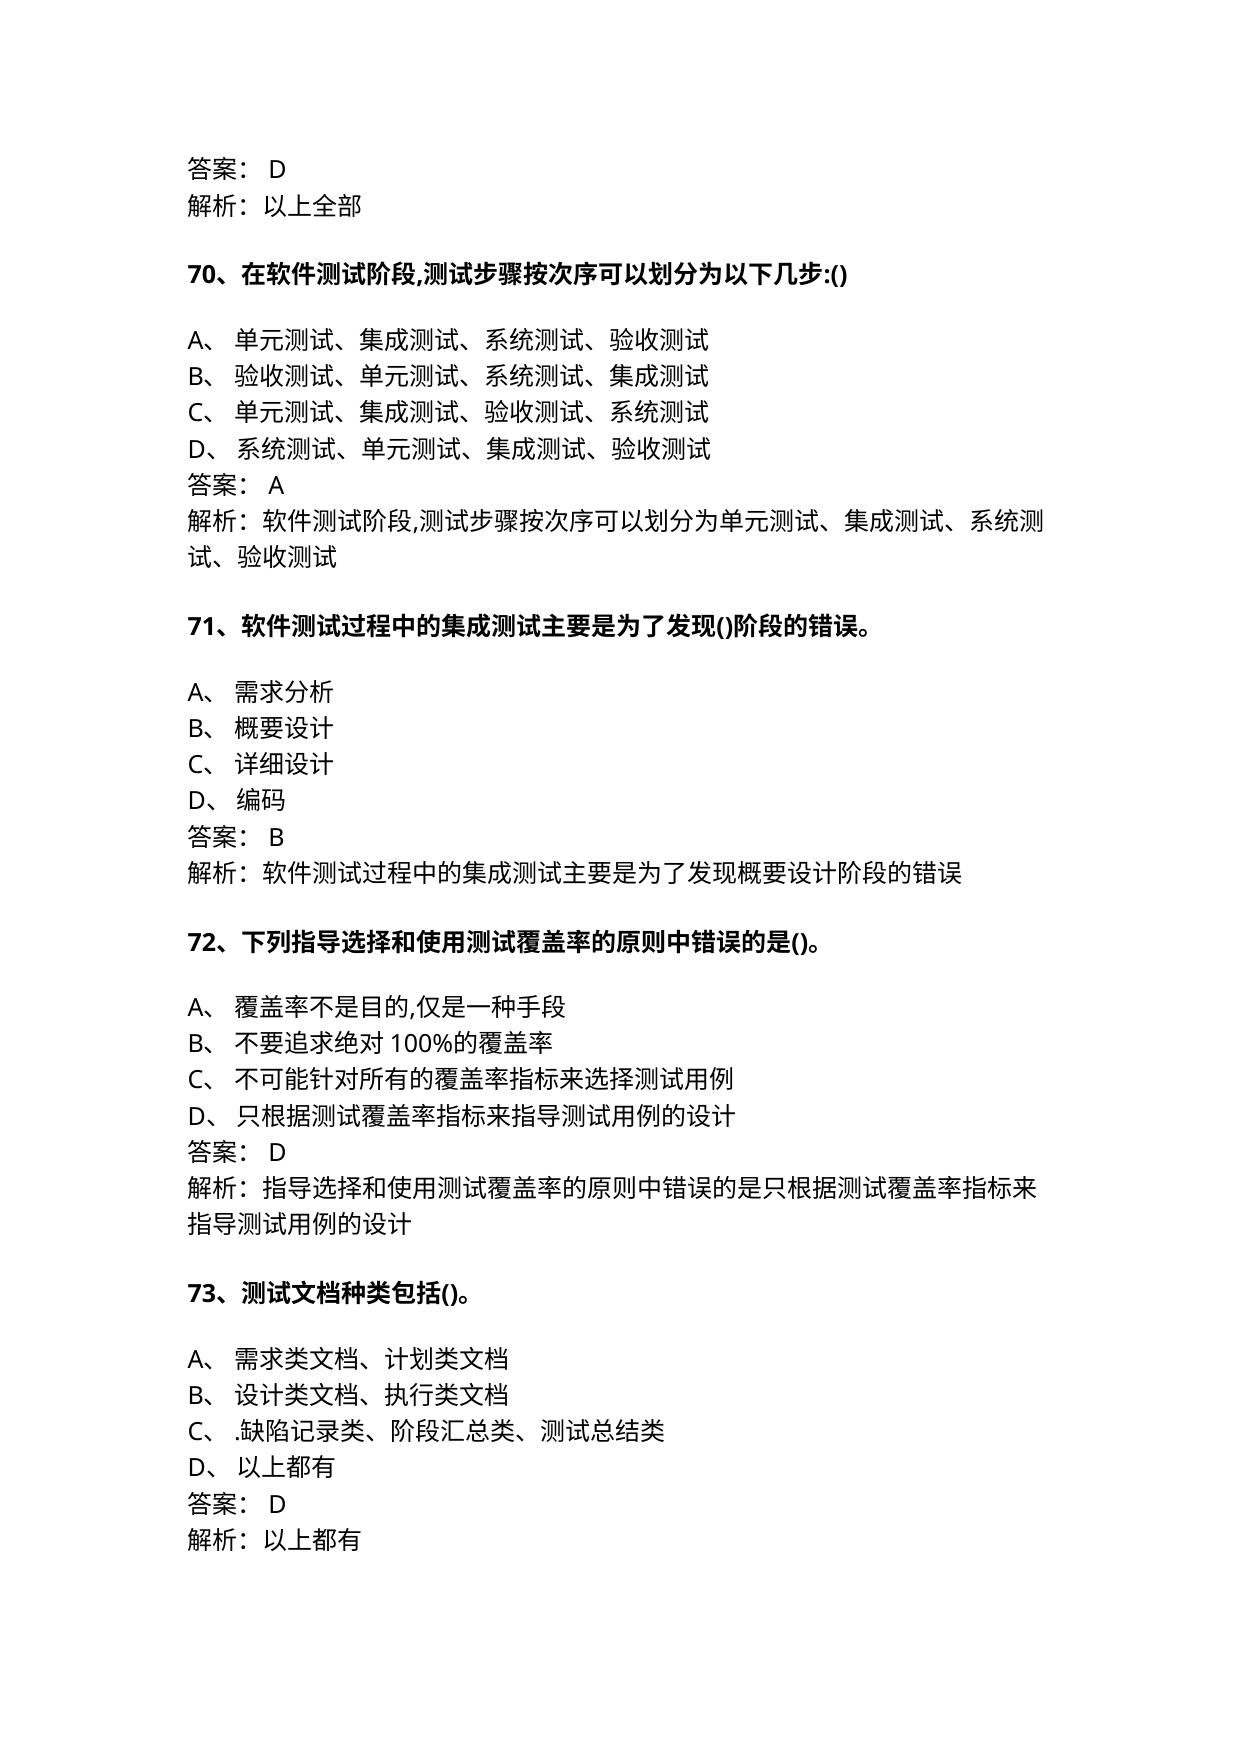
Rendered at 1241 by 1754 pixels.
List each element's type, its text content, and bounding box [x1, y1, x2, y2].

text D、 只根据测试覆盖率指标来指导测试用例的设计 [187, 1096, 1053, 1132]
text A、 单元测试、集成测试、系统测试、验收测试 [187, 320, 1053, 357]
text D、 以上都有 [187, 1448, 1053, 1484]
text 72、下列指导选择和使用测试覆盖率的原则中错误的是()。 [187, 921, 1053, 958]
text 73、测试文档种类包括()。 [187, 1272, 1053, 1310]
text A、 需求类文档、计划类文档 [187, 1339, 1053, 1375]
text D、 系统测试、单元测试、集成测试、验收测试 [187, 429, 1053, 465]
text 答案： D 解析：以上全部 [187, 150, 1053, 222]
text B、 概要设计 [187, 708, 1053, 744]
text D、 编码 [187, 781, 1053, 817]
text 答案： D 解析：以上都有 [187, 1484, 1053, 1557]
text 答案： A 解析：软件测试阶段,测试步骤按次序可以划分为单元测试、集成测试、系统测试、验收测试 [187, 465, 1053, 574]
text C、 详细设计 [187, 744, 1053, 781]
text B、 验收测试、单元测试、系统测试、集成测试 [187, 357, 1053, 393]
text A、 需求分析 [187, 672, 1053, 708]
text 71、软件测试过程中的集成测试主要是为了发现()阶段的错误。 [187, 605, 1053, 643]
text C、 .缺陷记录类、阶段汇总类、测试总结类 [187, 1412, 1053, 1448]
text C、 不可能针对所有的覆盖率指标来选择测试用例 [187, 1060, 1053, 1096]
text 答案： B 解析：软件测试过程中的集成测试主要是为了发现概要设计阶段的错误 [187, 817, 1053, 889]
text 答案： D 解析：指导选择和使用测试覆盖率的原则中错误的是只根据测试覆盖率指标来指导测试用例的设计 [187, 1132, 1053, 1241]
text A、 覆盖率不是目的,仅是一种手段 [187, 987, 1053, 1024]
text 70、在软件测试阶段,测试步骤按次序可以划分为以下几步:() [187, 254, 1053, 291]
text B、 设计类文档、执行类文档 [187, 1375, 1053, 1412]
text B、 不要追求绝对100%的覆盖率 [187, 1024, 1053, 1060]
text C、 单元测试、集成测试、验收测试、系统测试 [187, 393, 1053, 429]
